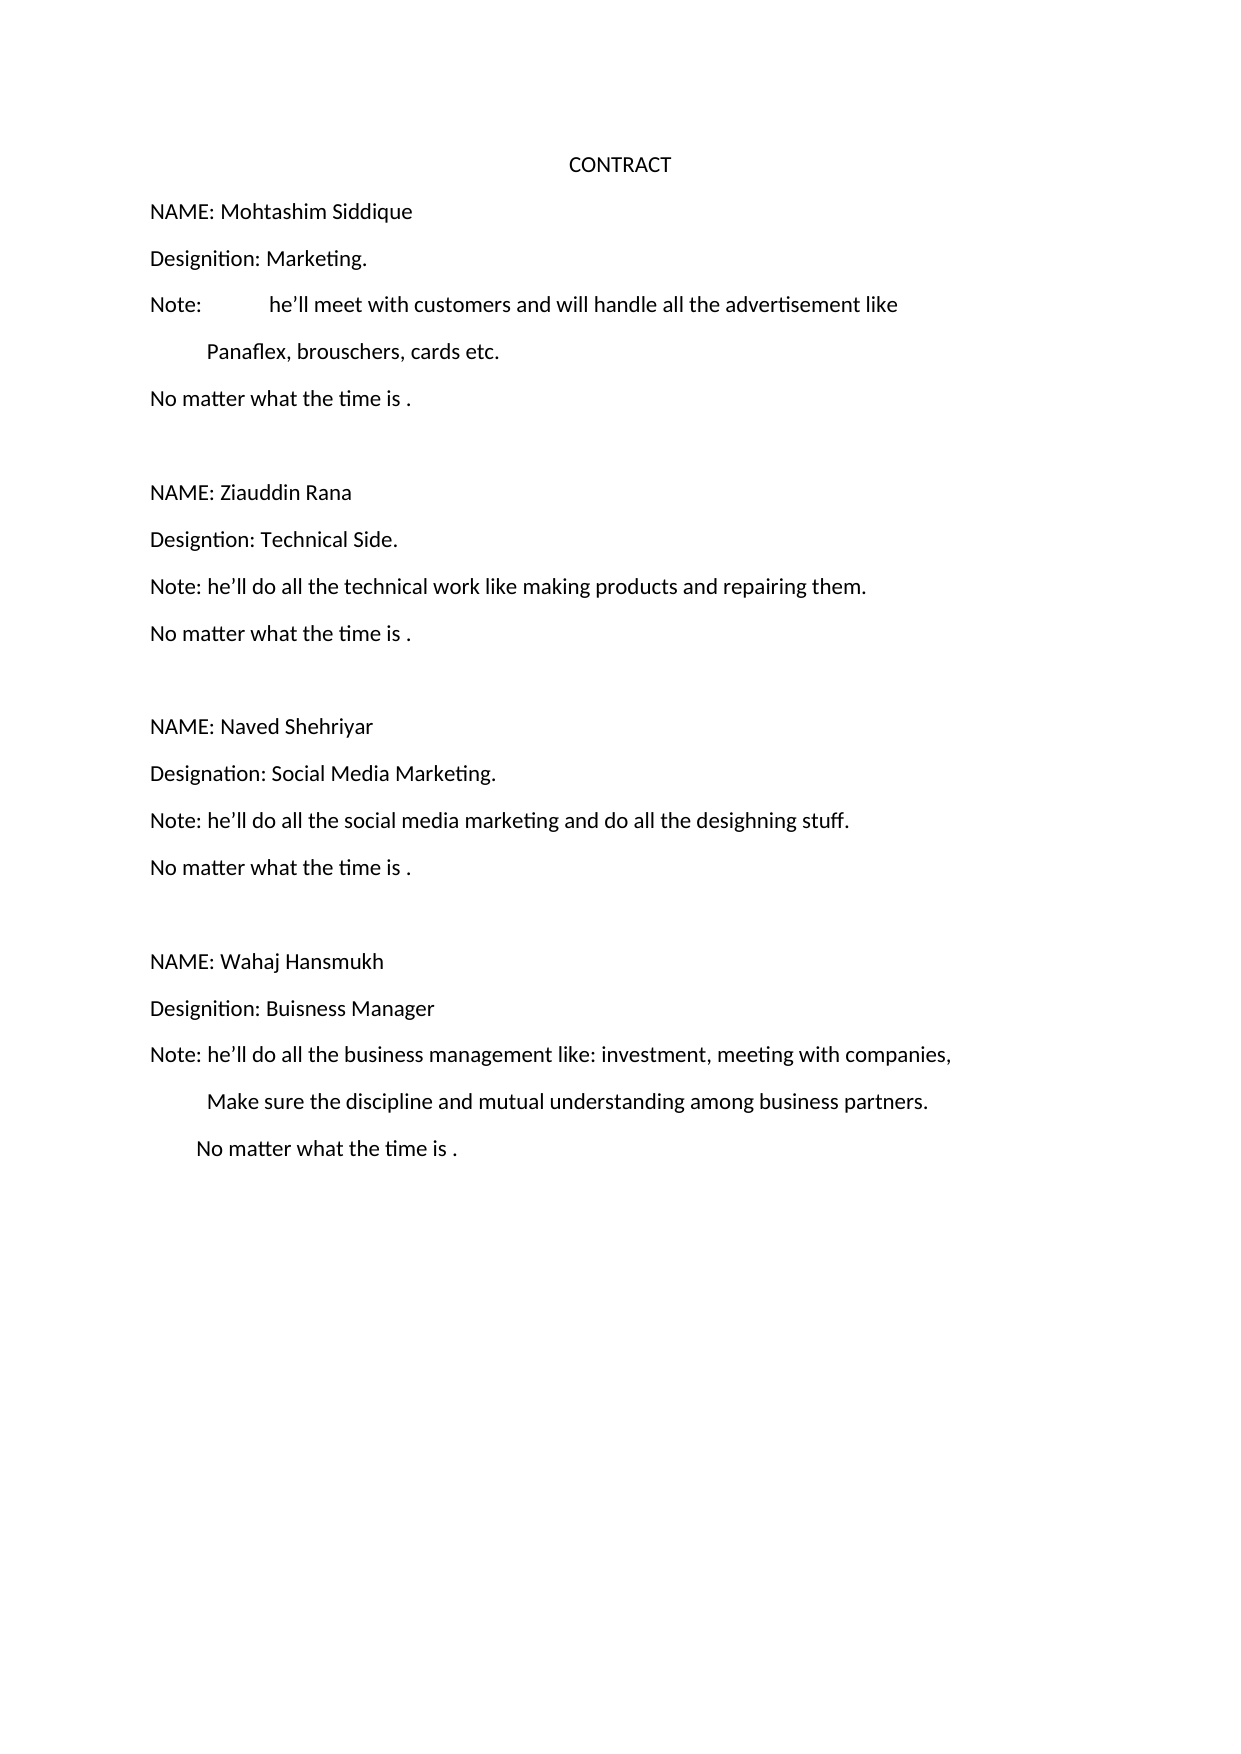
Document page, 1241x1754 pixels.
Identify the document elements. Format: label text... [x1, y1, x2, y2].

text CONTRACT [150, 150, 1090, 178]
text NAME: Naved Shehriyar [150, 712, 1090, 741]
text No matter what the time is . [150, 619, 1090, 647]
text NAME: Ziauddin Rana [150, 478, 1090, 506]
text No matter what the time is . [150, 1134, 1090, 1162]
text Note: he’ll do all the social media marketing and do all the desighning stuff. [150, 806, 1090, 834]
text NAME: Wahaj Hansmukh [150, 947, 1090, 975]
text No matter what the time is . [150, 384, 1090, 412]
text Designation: Social Media Marketing. [150, 759, 1090, 787]
text Make sure the discipline and mutual understanding among business partners. [150, 1087, 1090, 1116]
text NAME: Mohtashim Siddique [150, 197, 1090, 225]
text No matter what the time is . [150, 853, 1090, 881]
text Note: he’ll meet with customers and will handle all the advertisement like [150, 291, 1090, 319]
text Designtion: Technical Side. [150, 525, 1090, 553]
text Panaflex, brouschers, cards etc. [150, 337, 1090, 366]
text Designition: Marketing. [150, 244, 1090, 272]
text Note: he’ll do all the technical work like making products and repairing them. [150, 572, 1090, 600]
text Note: he’ll do all the business management like: investment, meeting with companies, [150, 1041, 1090, 1069]
text Designition: Buisness Manager [150, 994, 1090, 1022]
